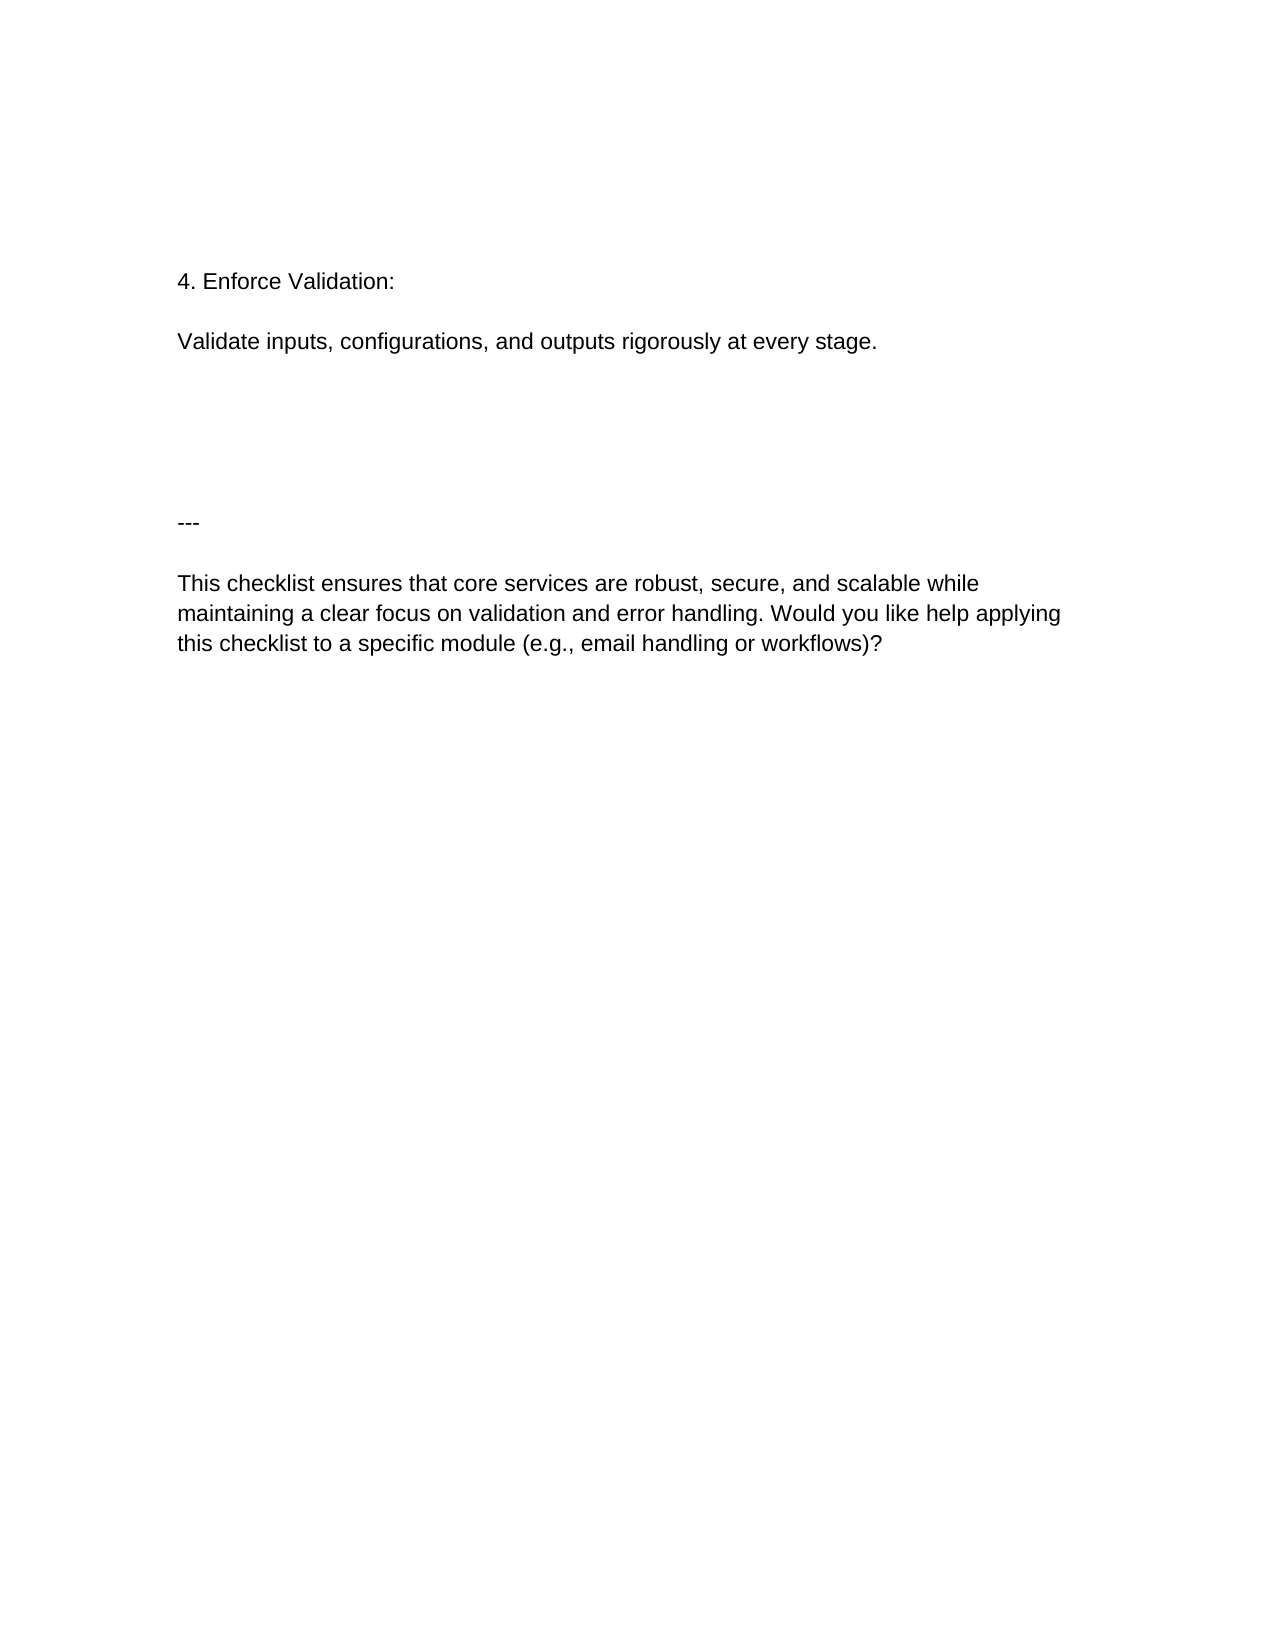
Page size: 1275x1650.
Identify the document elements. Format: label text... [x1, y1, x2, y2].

text 4. Enforce Validation: [177, 268, 1098, 294]
text Validate inputs, configurations, and outputs rigorously at every stage. [177, 328, 1098, 354]
text --- [177, 509, 1098, 536]
text This checklist ensures that core services are robust, secure, and scalable while maintaining a clear focus on validation and error handling. Would you like help applying this checklist to a specific module (e.g., email handling or workflows)? [177, 570, 1098, 657]
